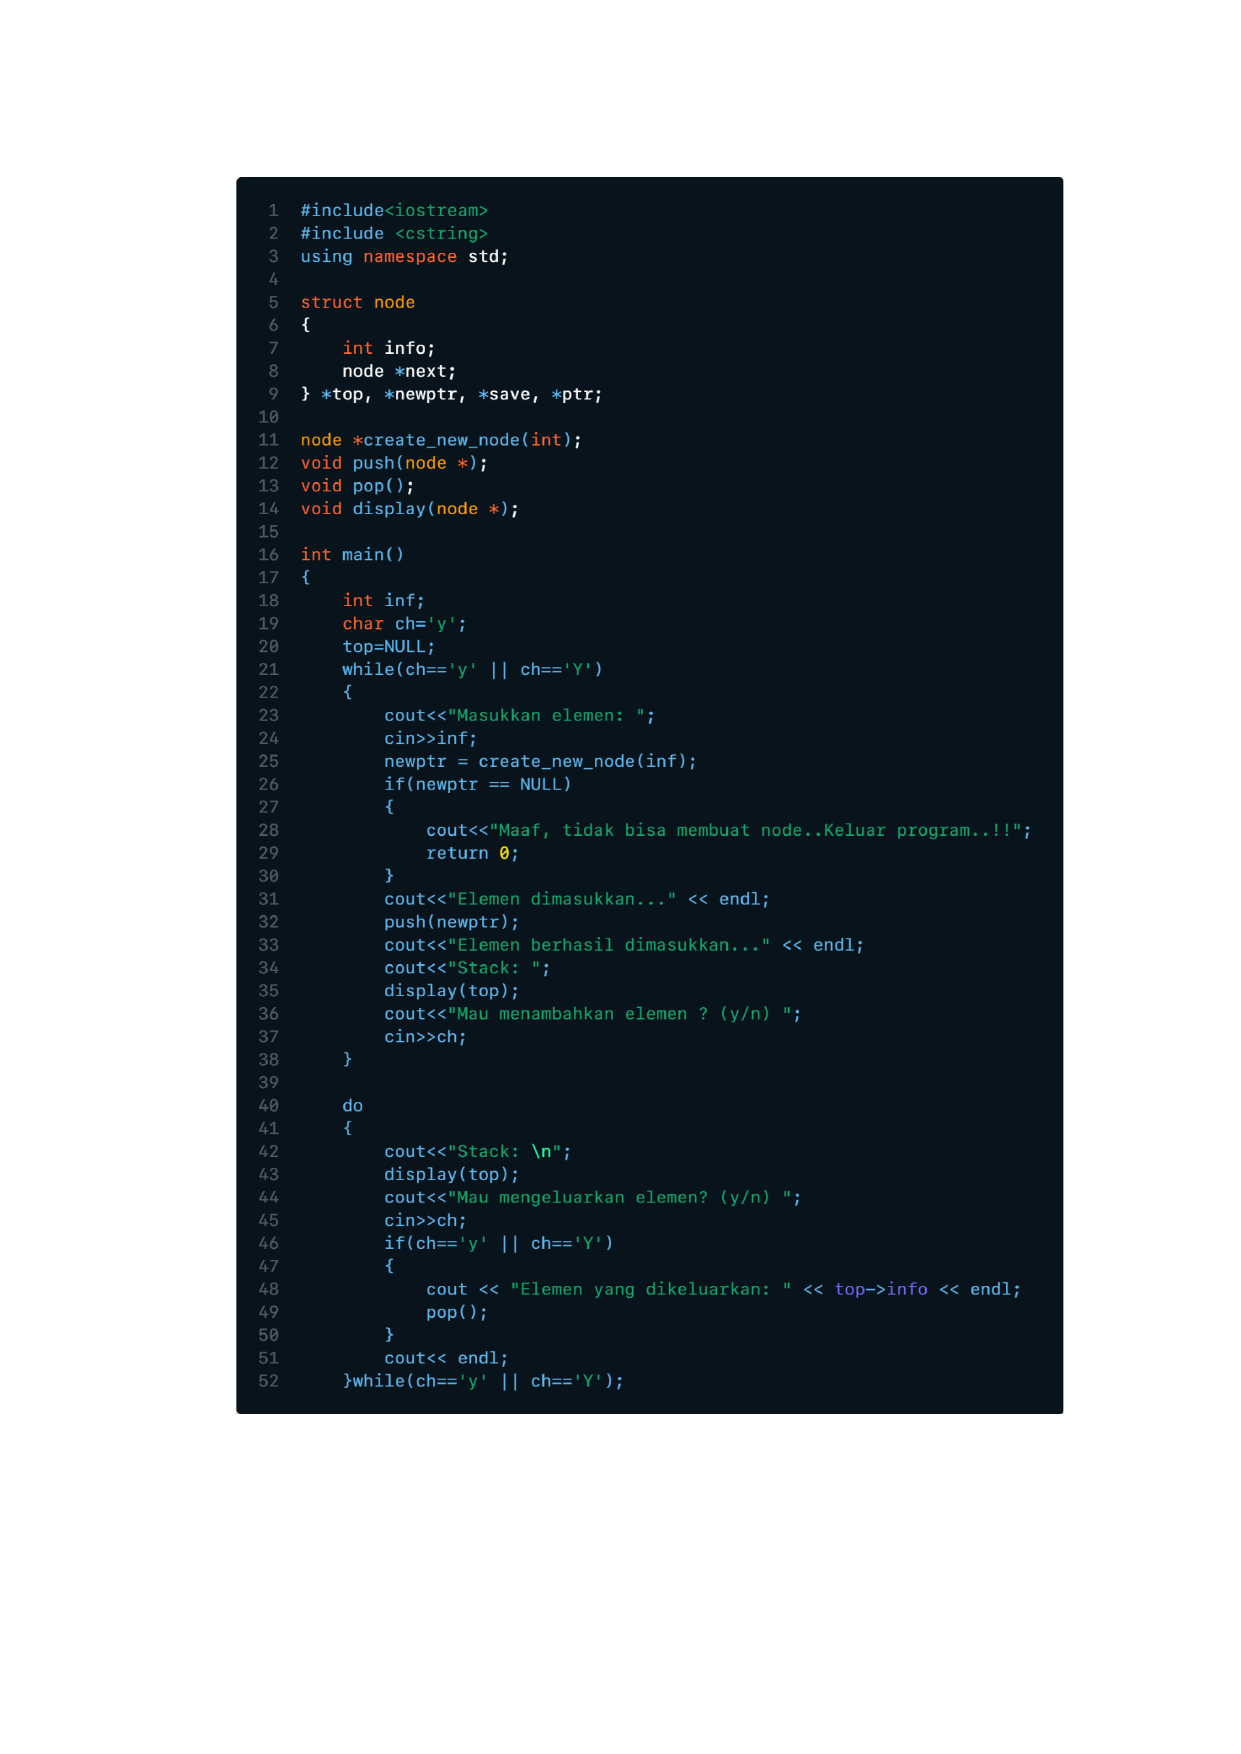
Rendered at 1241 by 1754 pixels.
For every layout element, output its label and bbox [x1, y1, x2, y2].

picture [236, 177, 1064, 1414]
